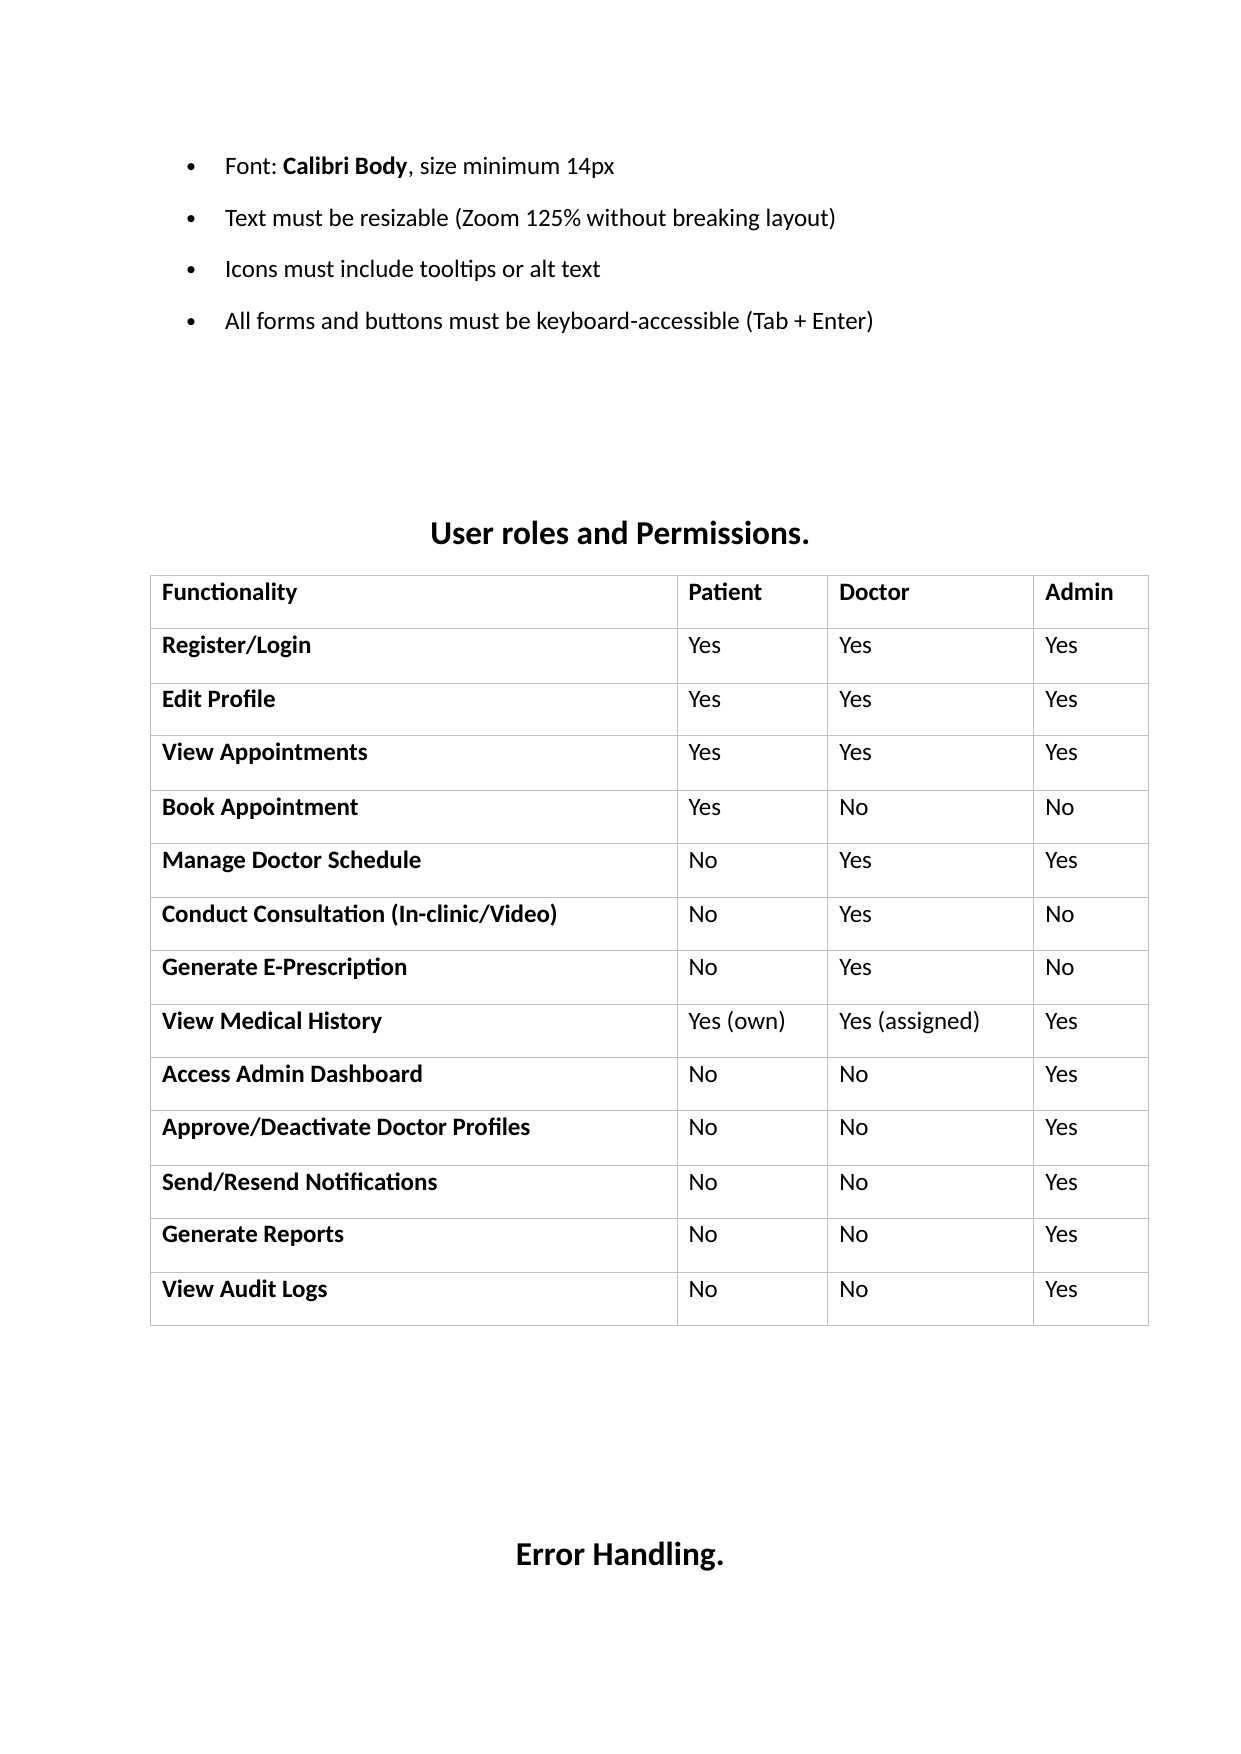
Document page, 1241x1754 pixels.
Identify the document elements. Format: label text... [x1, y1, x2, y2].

table_cell Conduct Consultation (In-clinic/Video) [151, 898, 677, 950]
table_cell Send/Resend Notifications [151, 1166, 677, 1218]
table_cell Yes [1034, 1005, 1148, 1057]
table_cell No [678, 951, 827, 1004]
table_cell No [828, 1273, 1033, 1325]
table_cell No [678, 844, 827, 897]
table_header Doctor [828, 576, 1033, 628]
table_cell Access Admin Dashboard [151, 1058, 677, 1110]
table_cell Yes [828, 951, 1033, 1004]
table_cell No [828, 1166, 1033, 1218]
table_cell No [678, 1166, 827, 1218]
table_cell Yes [678, 736, 827, 790]
table_cell Yes (own) [678, 1005, 827, 1057]
table_cell No [1034, 951, 1148, 1004]
table_cell Yes [828, 736, 1033, 790]
table_cell Yes [678, 684, 827, 735]
table_cell Yes [1034, 1058, 1148, 1110]
table_cell Yes [678, 791, 827, 843]
table_cell No [1034, 791, 1148, 843]
table_cell Edit Profile [151, 684, 677, 735]
table_cell Approve/Deactivate Doctor Profiles [151, 1111, 677, 1164]
table_cell No [678, 1058, 827, 1110]
table_cell Yes [678, 629, 827, 682]
list Icons must include tooltips or alt text [187, 253, 1090, 284]
list All forms and buttons must be keyboard-accessible (Tab + Enter) [187, 305, 1090, 336]
table_cell Yes [1034, 844, 1148, 897]
table_cell Register/Login [151, 629, 677, 682]
text User roles and Permissions. [150, 512, 1090, 552]
table_cell Yes [1034, 736, 1148, 790]
table_cell Yes [1034, 684, 1148, 735]
table_cell Yes [1034, 1111, 1148, 1164]
list Font: Calibri Body, size minimum 14px [187, 150, 1090, 181]
table_cell Generate E-Prescription [151, 951, 677, 1004]
table_cell Yes [828, 629, 1033, 682]
table_cell No [828, 1058, 1033, 1110]
table_cell Book Appointment [151, 791, 677, 843]
table_cell No [678, 898, 827, 950]
list Text must be resizable (Zoom 125% without breaking layout) [187, 202, 1090, 232]
table_cell Yes [1034, 1273, 1148, 1325]
table_cell Yes [828, 684, 1033, 735]
table_cell No [828, 1219, 1033, 1272]
table_header Patient [678, 576, 827, 628]
table_cell No [828, 791, 1033, 843]
table_cell Yes (assigned) [828, 1005, 1033, 1057]
table_cell No [828, 1111, 1033, 1164]
table_cell No [678, 1219, 827, 1272]
table_cell Yes [1034, 1219, 1148, 1272]
table_header Functionality [151, 576, 677, 628]
table_cell Yes [828, 844, 1033, 897]
table_cell Yes [828, 898, 1033, 950]
table_cell No [678, 1111, 827, 1164]
table_header Admin [1034, 576, 1148, 628]
table_cell Manage Doctor Schedule [151, 844, 677, 897]
table_cell View Medical History [151, 1005, 677, 1057]
table_cell Generate Reports [151, 1219, 677, 1272]
table_cell View Appointments [151, 736, 677, 790]
table_cell View Audit Logs [151, 1273, 677, 1325]
table_cell No [1034, 898, 1148, 950]
text Error Handling. [150, 1533, 1090, 1573]
table_cell No [678, 1273, 827, 1325]
table_cell Yes [1034, 1166, 1148, 1218]
table_cell Yes [1034, 629, 1148, 682]
